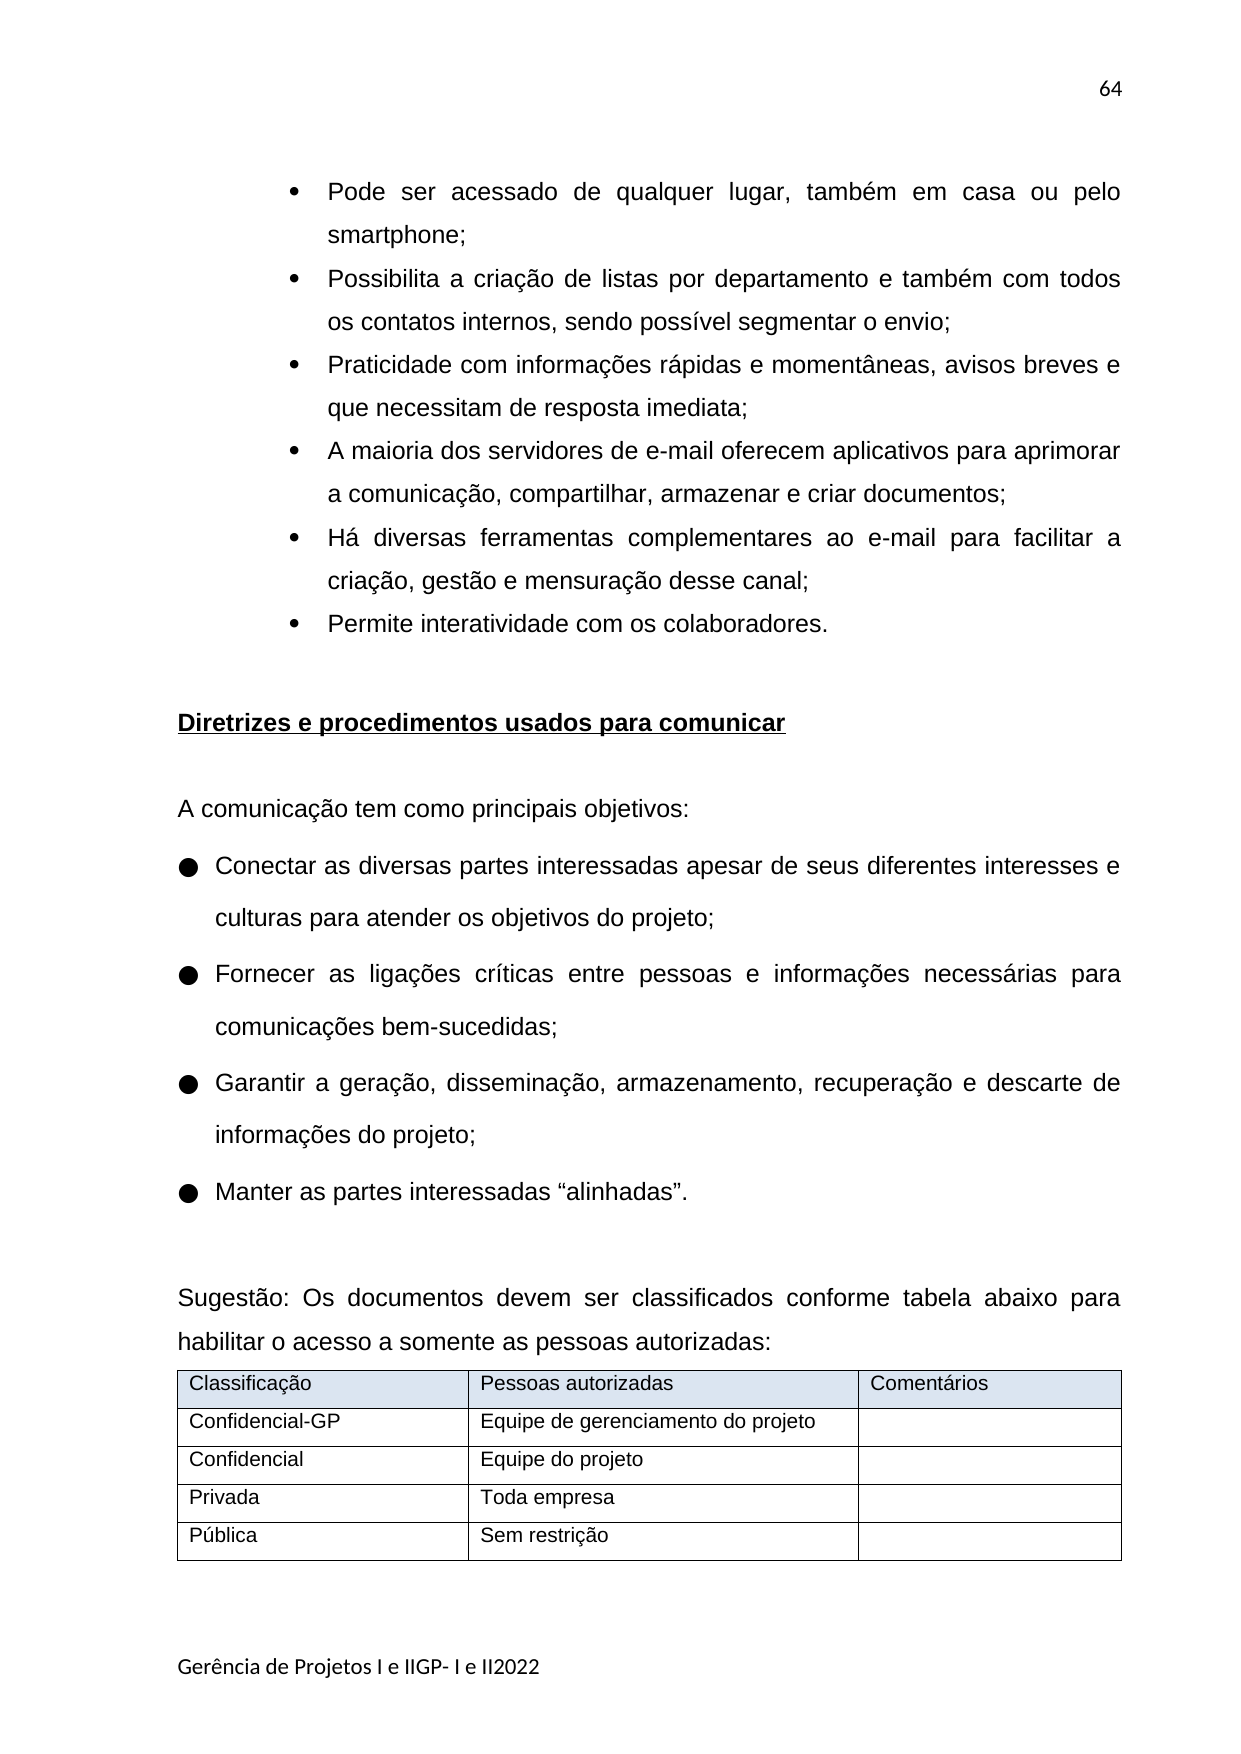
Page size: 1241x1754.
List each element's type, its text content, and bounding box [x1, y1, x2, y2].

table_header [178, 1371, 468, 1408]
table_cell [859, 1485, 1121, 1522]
list Praticidade com informações rápidas e momentâneas, avisos breves e que necessitam de resposta imediata; [290, 350, 1122, 422]
list Há diversas ferramentas complementares ao e-mail para facilitar a criação, gestão e mensuração desse canal; [290, 523, 1122, 594]
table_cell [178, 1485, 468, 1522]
text Sugestão: Os documentos devem ser classificados conforme tabela abaixo para habilitar o acesso a somente as pessoas autorizadas: [177, 1283, 1122, 1355]
text Diretrizes e procedimentos usados para comunicar [177, 708, 1122, 737]
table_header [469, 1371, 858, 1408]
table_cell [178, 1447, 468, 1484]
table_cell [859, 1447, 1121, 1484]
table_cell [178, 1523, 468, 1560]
list Pode ser acessado de qualquer lugar, também em casa ou pelo smartphone; [290, 177, 1122, 249]
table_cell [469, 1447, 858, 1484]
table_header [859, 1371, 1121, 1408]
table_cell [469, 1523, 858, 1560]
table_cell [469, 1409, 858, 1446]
list A maioria dos servidores de e-mail oferecem aplicativos para aprimorar a comunicação, compartilhar, armazenar e criar documentos; [290, 436, 1122, 508]
text A comunicação tem como principais objetivos: [177, 794, 1122, 823]
list Conectar as diversas partes interessadas apesar de seus diferentes interesses e culturas para atender os objetivos do projeto; [177, 837, 1122, 932]
list Possibilita a criação de listas por departamento e também com todos os contatos internos, sendo possível segmentar o envio; [290, 263, 1122, 336]
list Garantir a geração, disseminação, armazenamento, recuperação e descarte de informações do projeto; [177, 1055, 1122, 1149]
list Manter as partes interessadas “alinhadas”. [177, 1163, 1122, 1215]
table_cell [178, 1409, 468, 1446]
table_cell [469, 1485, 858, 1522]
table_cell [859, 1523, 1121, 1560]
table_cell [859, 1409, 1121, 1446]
list Permite interatividade com os colaboradores. [290, 609, 1122, 638]
list Fornecer as ligações críticas entre pessoas e informações necessárias para comunicações bem-sucedidas; [177, 946, 1122, 1040]
